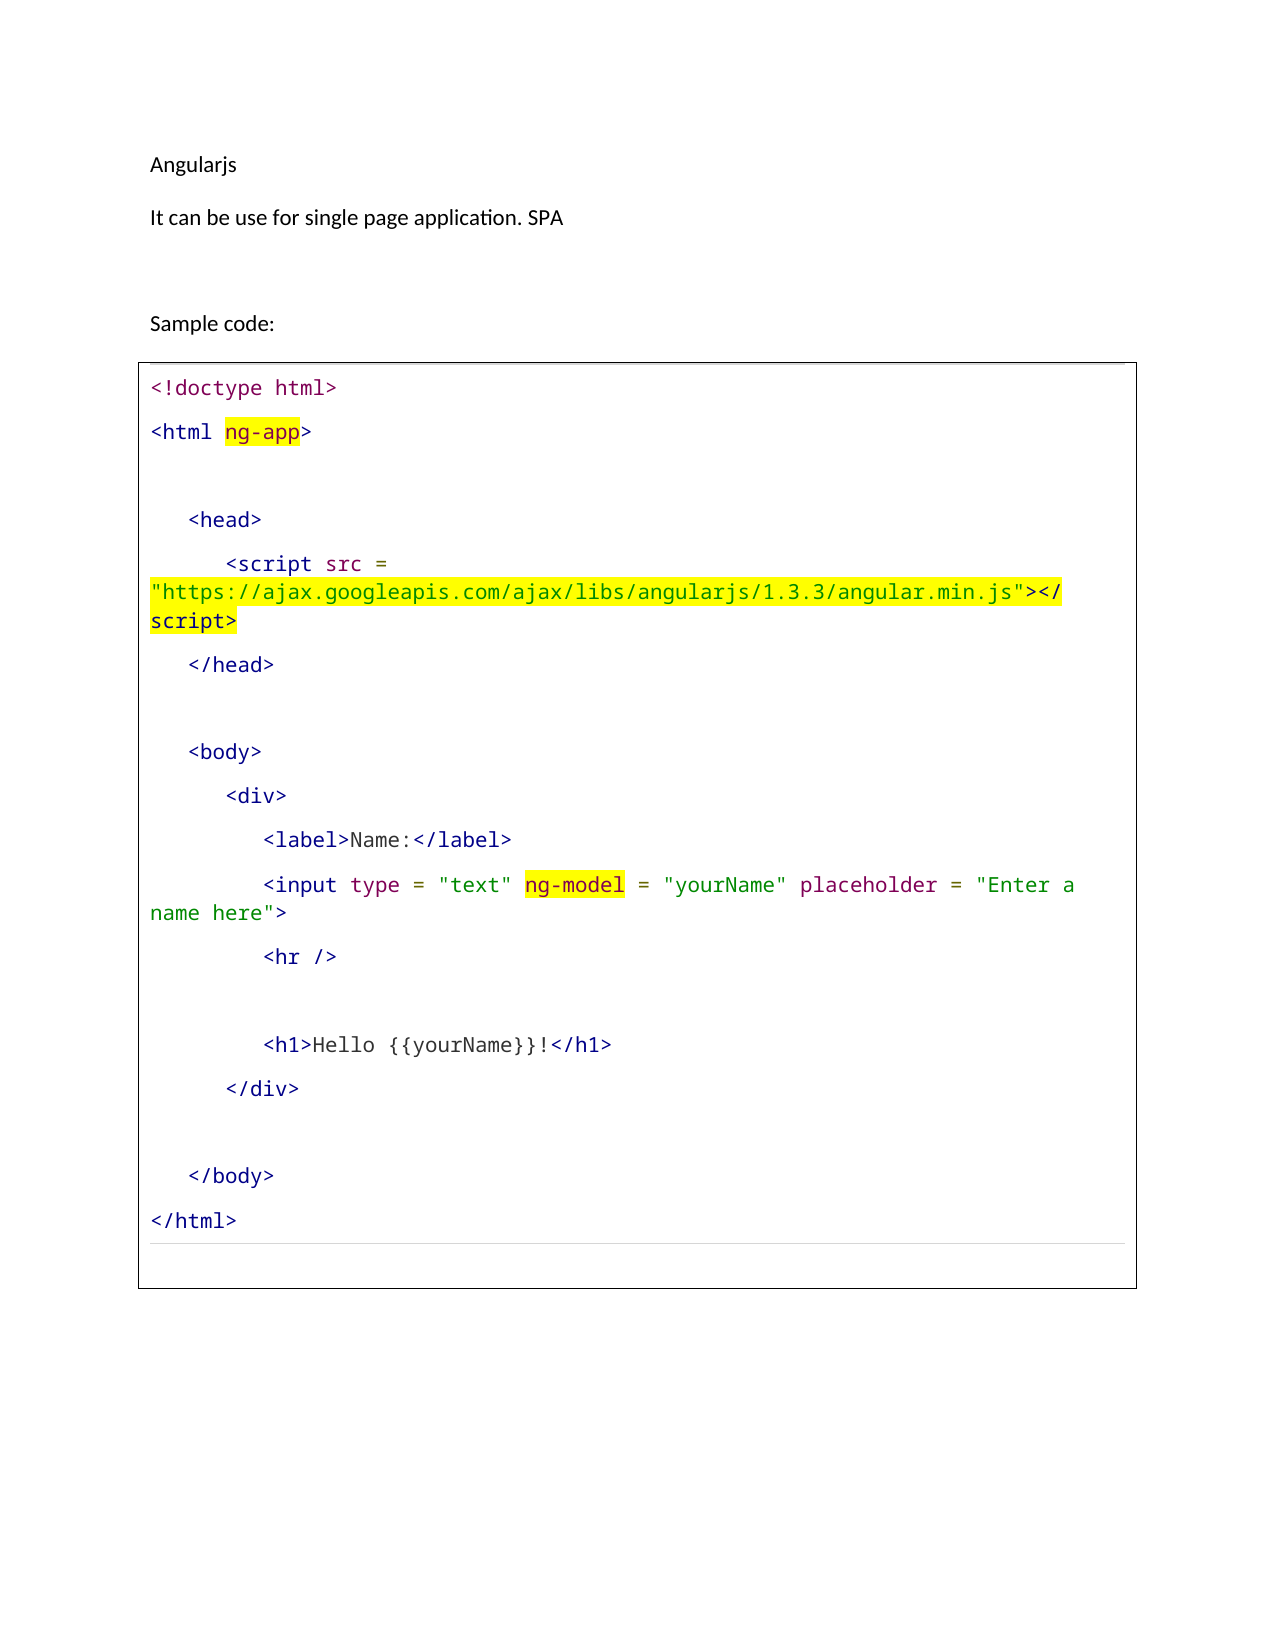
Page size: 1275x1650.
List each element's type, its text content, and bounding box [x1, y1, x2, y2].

text It can be use for single page application. SPA [150, 203, 1125, 231]
table_header <!doctype html> <html ng-app> <head> <script src = "https://ajax.googleapis.com/ajax/libs/angularjs/1.3.3/angular.min.js"></script> </head> <body> <div> <label>Name:</label> <input type = "text" ng-model = "yourName" placeholder = "Enter a name here"> <hr /> <h1>Hello {{yourName}}!</h1> </div> </body> </html> [139, 363, 1136, 1288]
text Sample code: [150, 309, 1125, 337]
text Angularjs [150, 150, 1125, 178]
